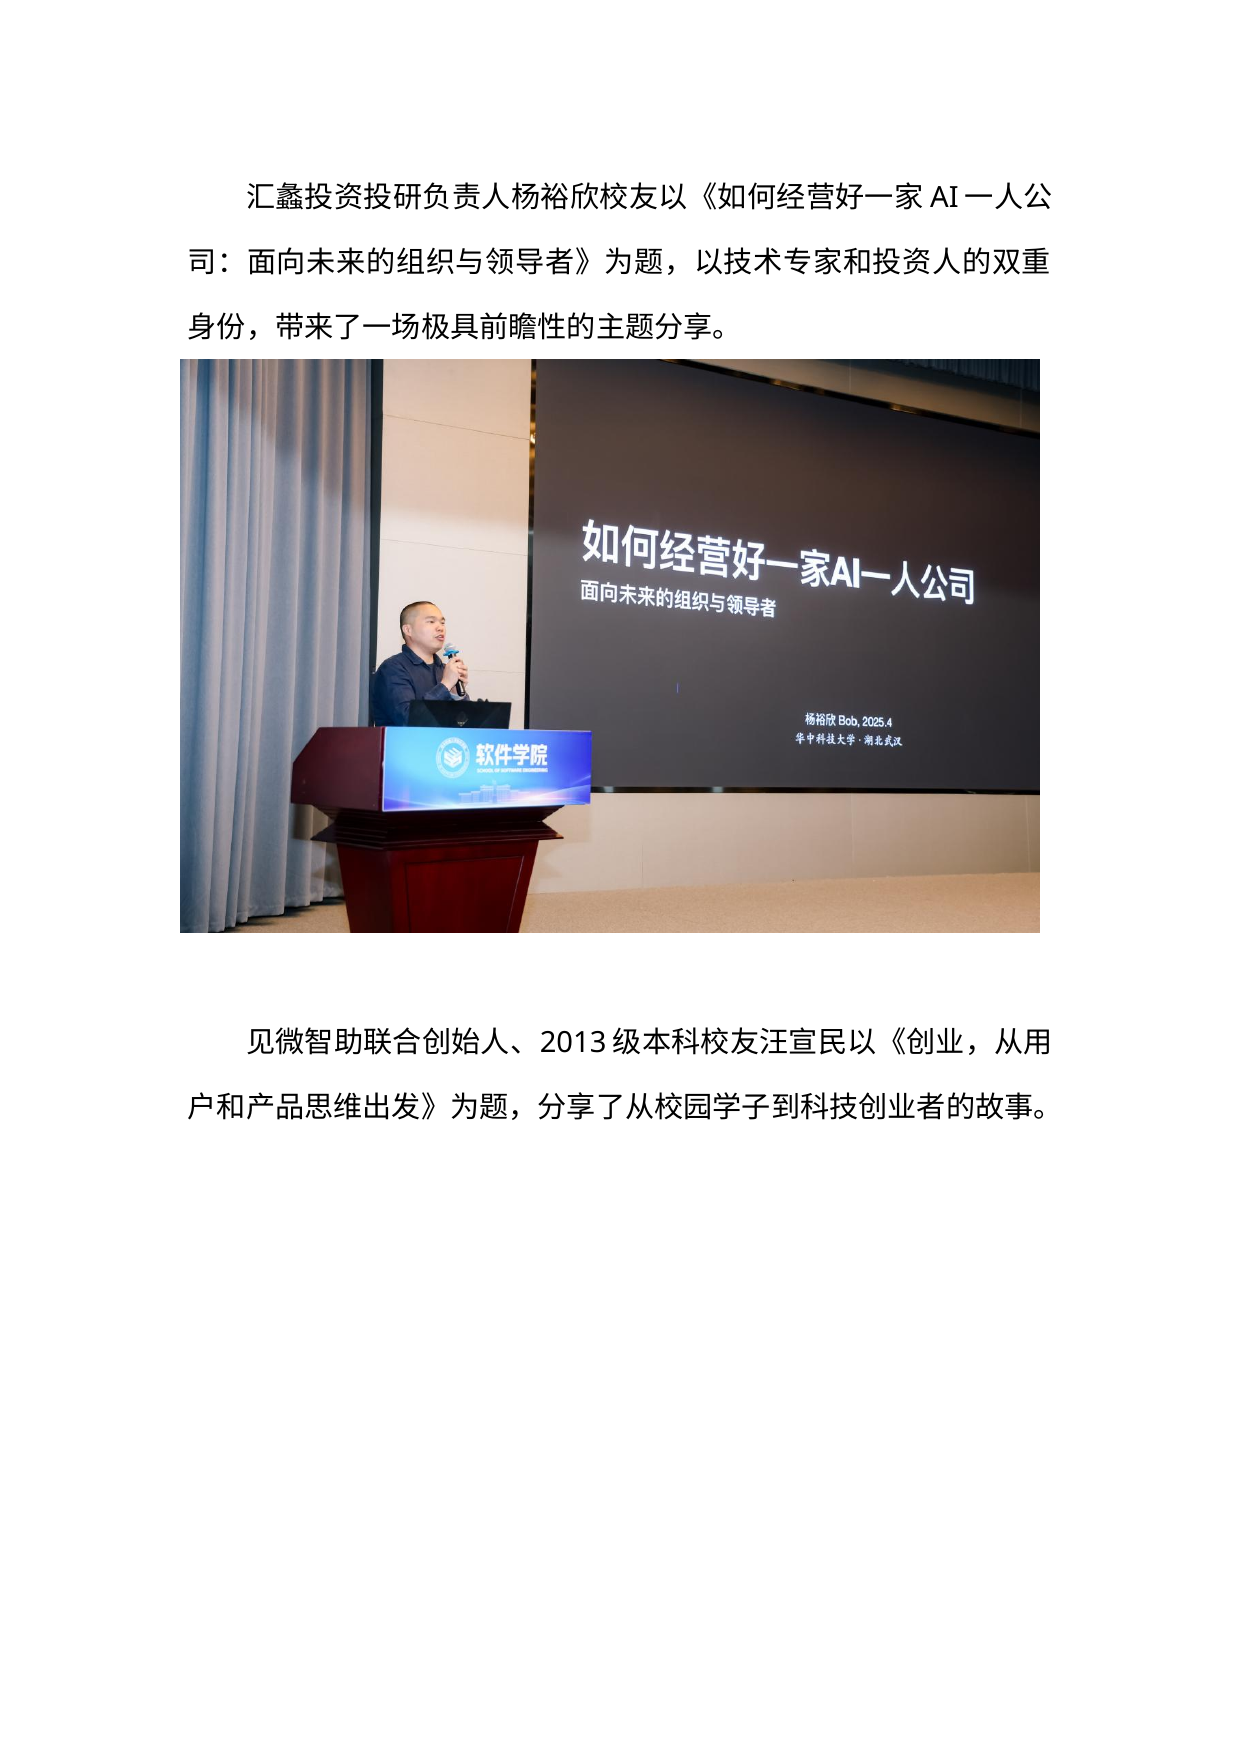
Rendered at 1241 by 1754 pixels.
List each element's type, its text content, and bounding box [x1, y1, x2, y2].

text 汇蠡投资投研负责人杨裕欣校友以《如何经营好一家AI一人公司：面向未来的组织与领导者》为题，以技术专家和投资人的双重身份，带来了一场极具前瞻性的主题分享。 [187, 162, 1053, 357]
text 见微智助联合创始人汪宣民以《创业，从用户和产品思维出发》为题，分享了从校园学子到科技创业者的故事。 [187, 1007, 1053, 1137]
picture [180, 359, 1040, 933]
